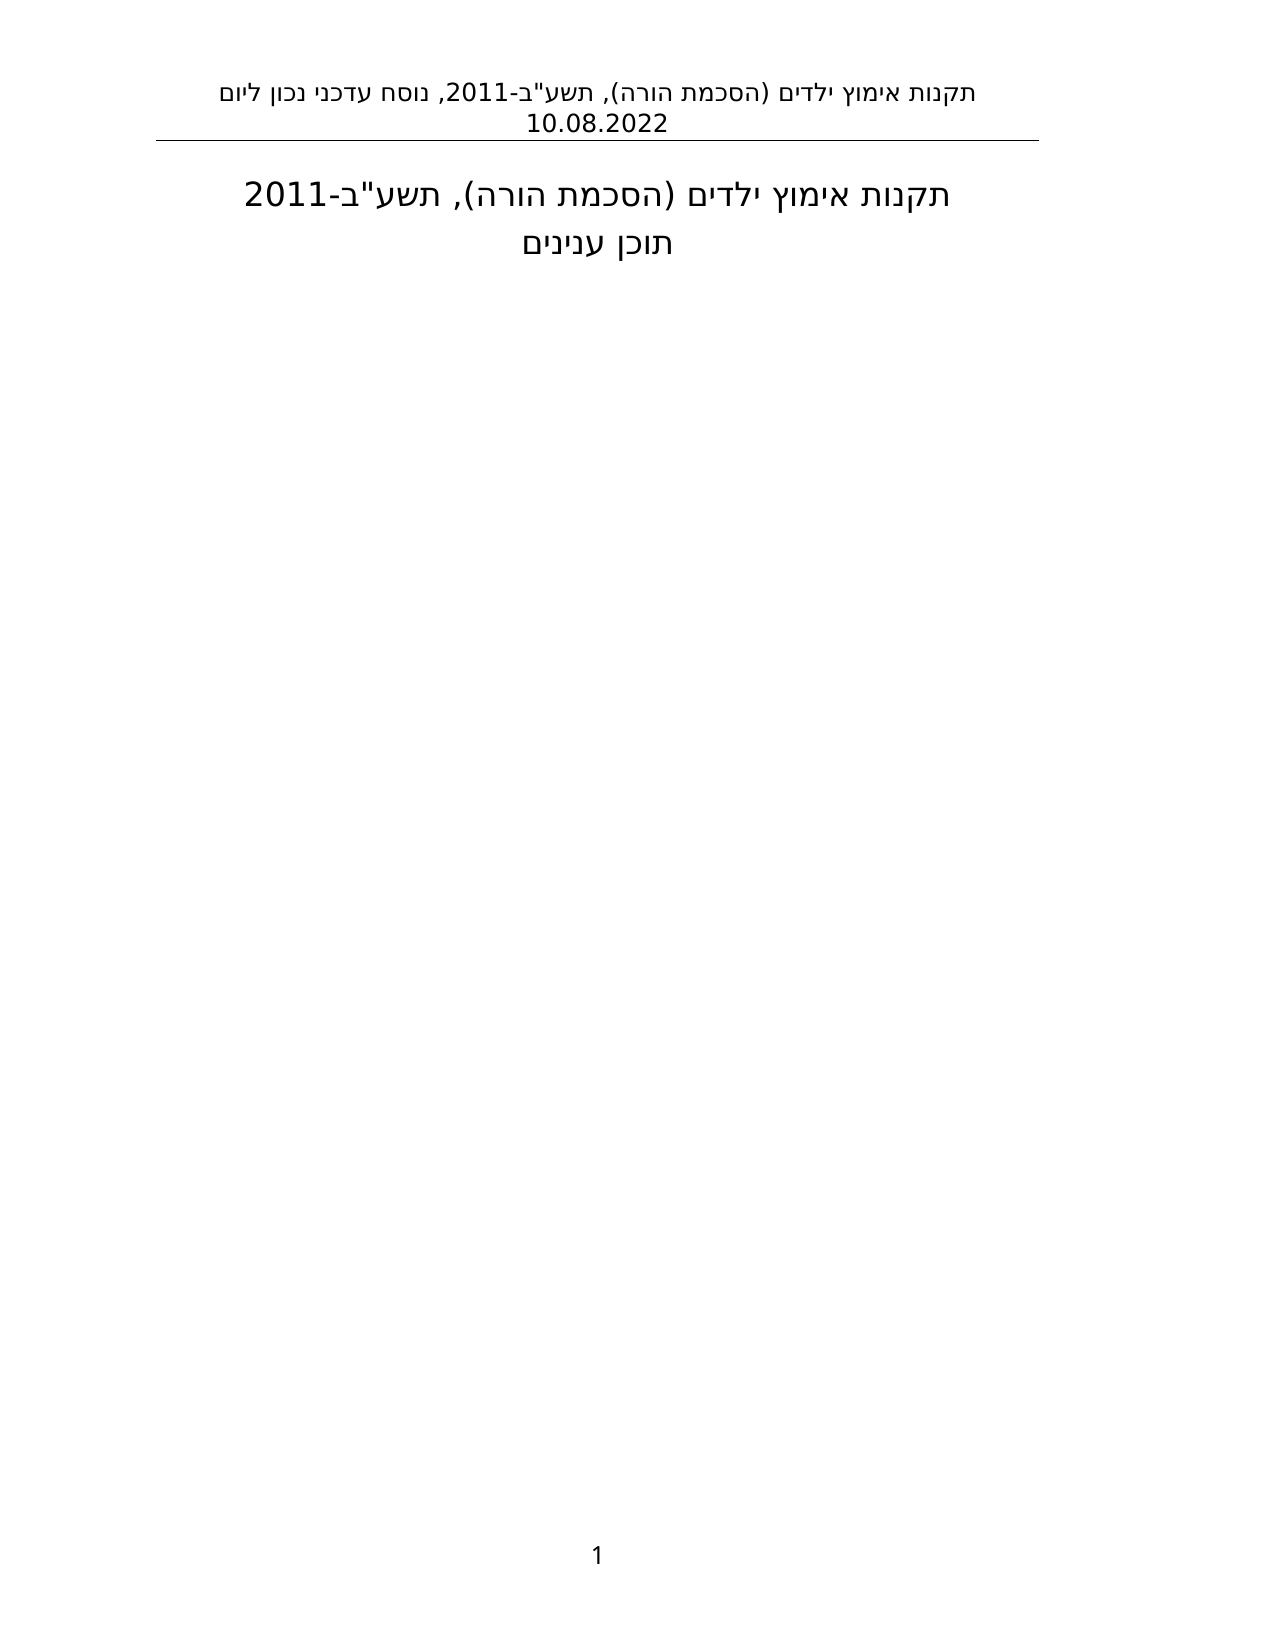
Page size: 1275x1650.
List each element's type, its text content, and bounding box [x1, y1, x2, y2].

text תקנות אימוץ ילדים (הסכמת הורה), תשע"ב-2011 [156, 182, 1039, 221]
text תוכן ענינים [156, 229, 1039, 268]
